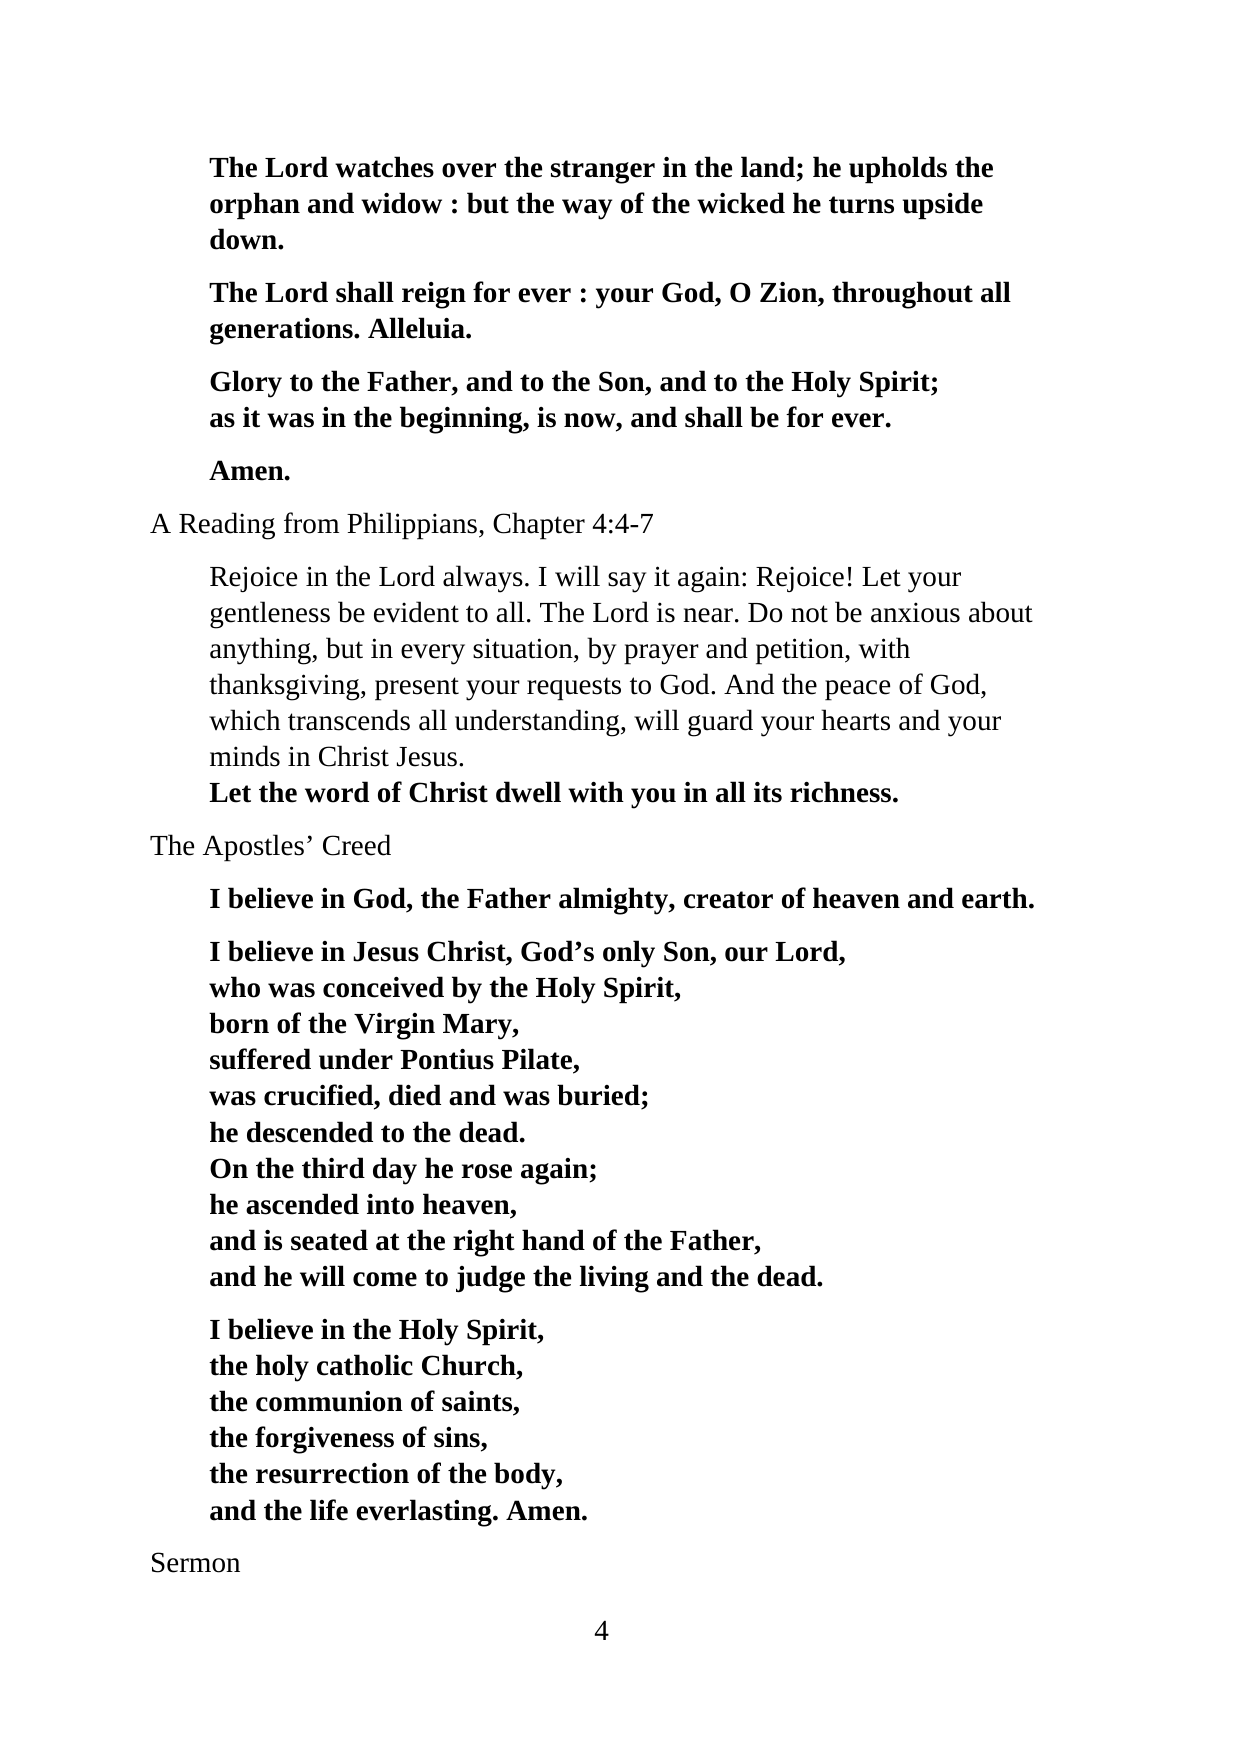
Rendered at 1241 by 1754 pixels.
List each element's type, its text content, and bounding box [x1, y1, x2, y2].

text Amen. [209, 453, 1053, 487]
text I believe in Jesus Christ, God’s only Son, our Lord, who was conceived by the Holy Spirit, born of the Virgin Mary, suffered under Pontius Pilate, was crucified, died and was buried; he descended to the dead. On the third day he rose again; he ascended into heaven, and is seated at the right hand of the Father, and he will come to judge the living and the dead. [209, 934, 1053, 1293]
text The Lord shall reign for ever : your God, O Zion, throughout all generations. Alleluia. [209, 275, 1053, 345]
text A Reading from Philippians, Chapter 4:4-7 [150, 506, 1053, 539]
text The Lord watches over the stranger in the land; he upholds the orphan and widow : but the way of the wicked he turns upside down. [209, 150, 1053, 256]
text Sermon [150, 1546, 1053, 1579]
text Rejoice in the Lord always. I will say it again: Rejoice! Let your gentleness be evident to all. The Lord is near. Do not be anxious about anything, but in every situation, by prayer and petition, with thanksgiving, present your requests to God. And the peace of God, which transcends all understanding, will guard your hearts and your minds in Christ Jesus. [209, 559, 1053, 773]
text The Apostles’ Creed [150, 828, 1053, 862]
text Glory to the Father, and to the Son, and to the Holy Spirit; as it was in the beginning, is now, and shall be for ever. [209, 364, 1053, 434]
text Let the word of Christ dwell with you in all its richness. [209, 776, 1053, 809]
text I believe in God, the Father almighty, creator of heaven and earth. [209, 881, 1053, 915]
